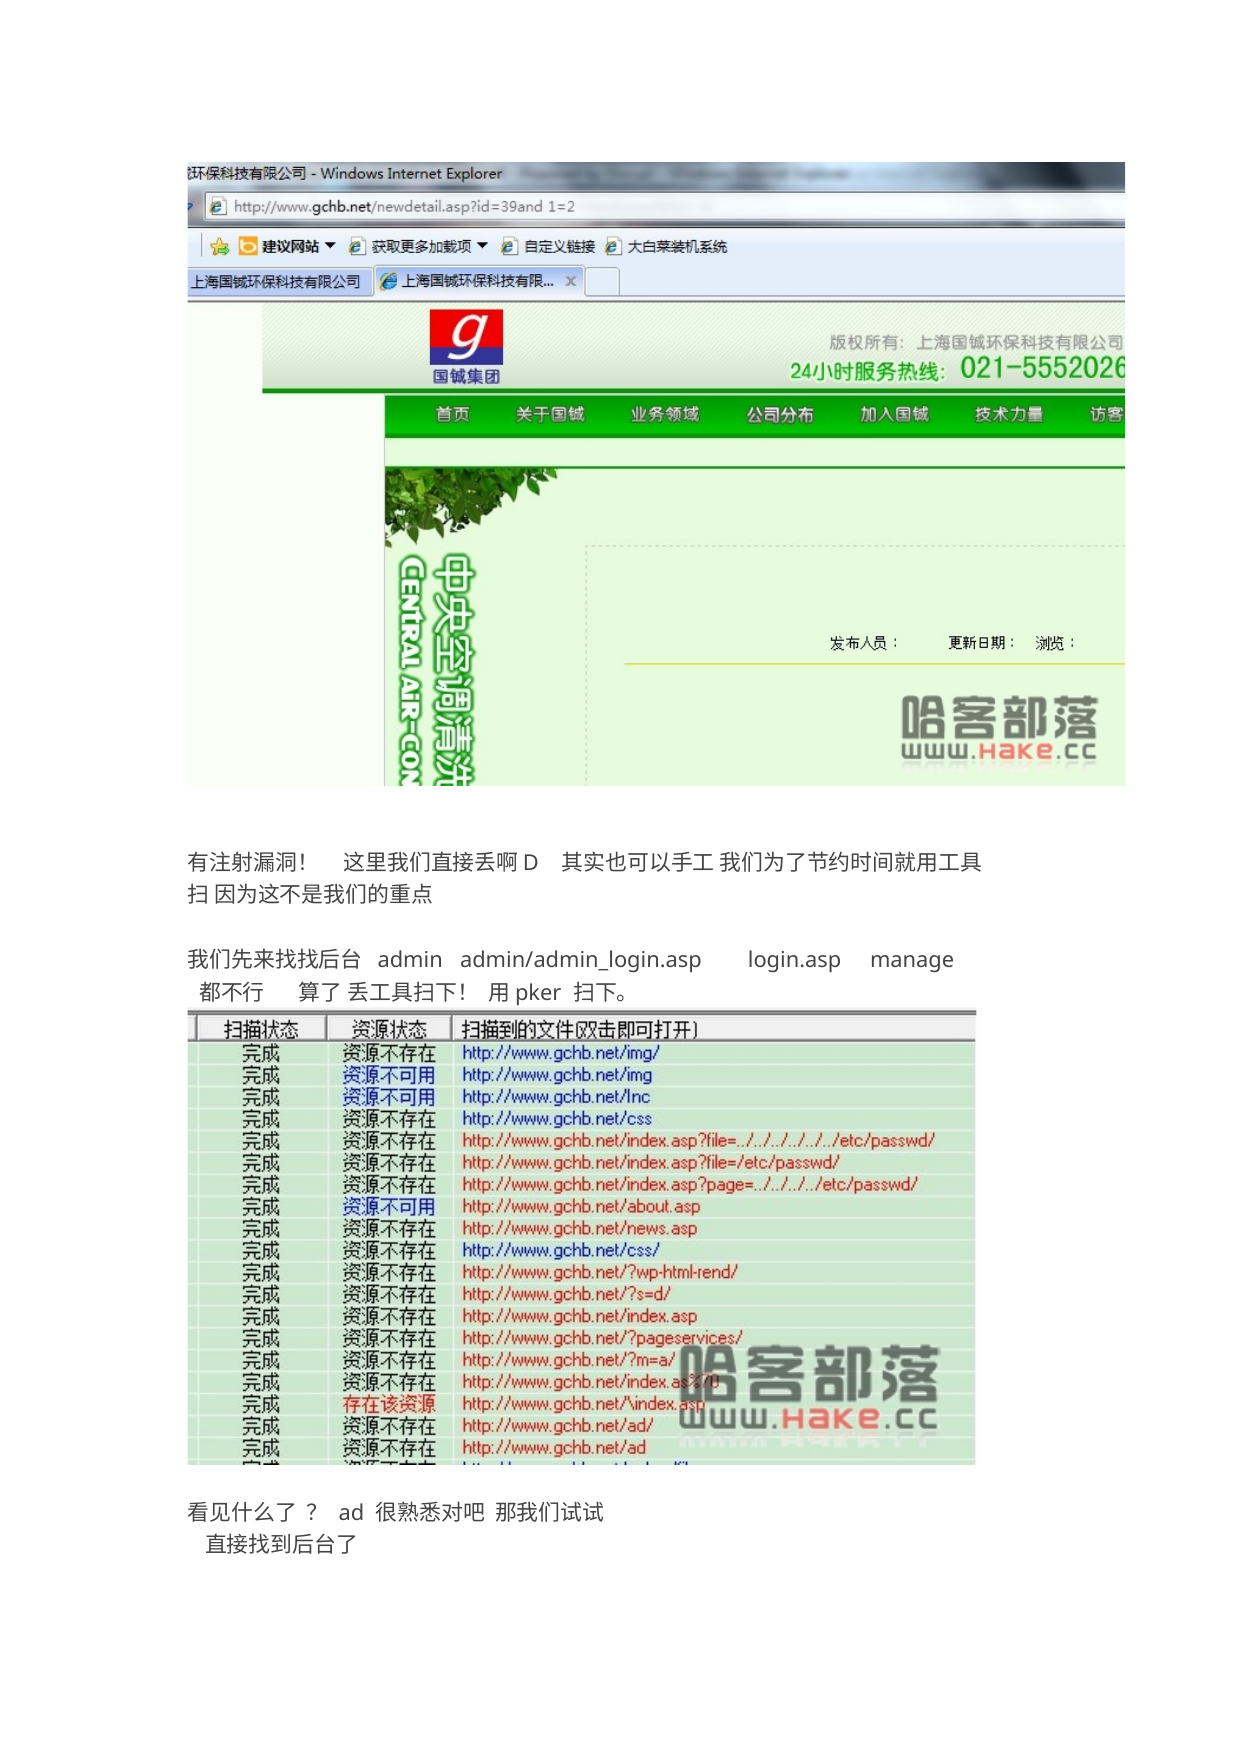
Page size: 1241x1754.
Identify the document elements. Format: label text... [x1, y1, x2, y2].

picture [187, 162, 1125, 786]
picture [187, 1007, 977, 1465]
